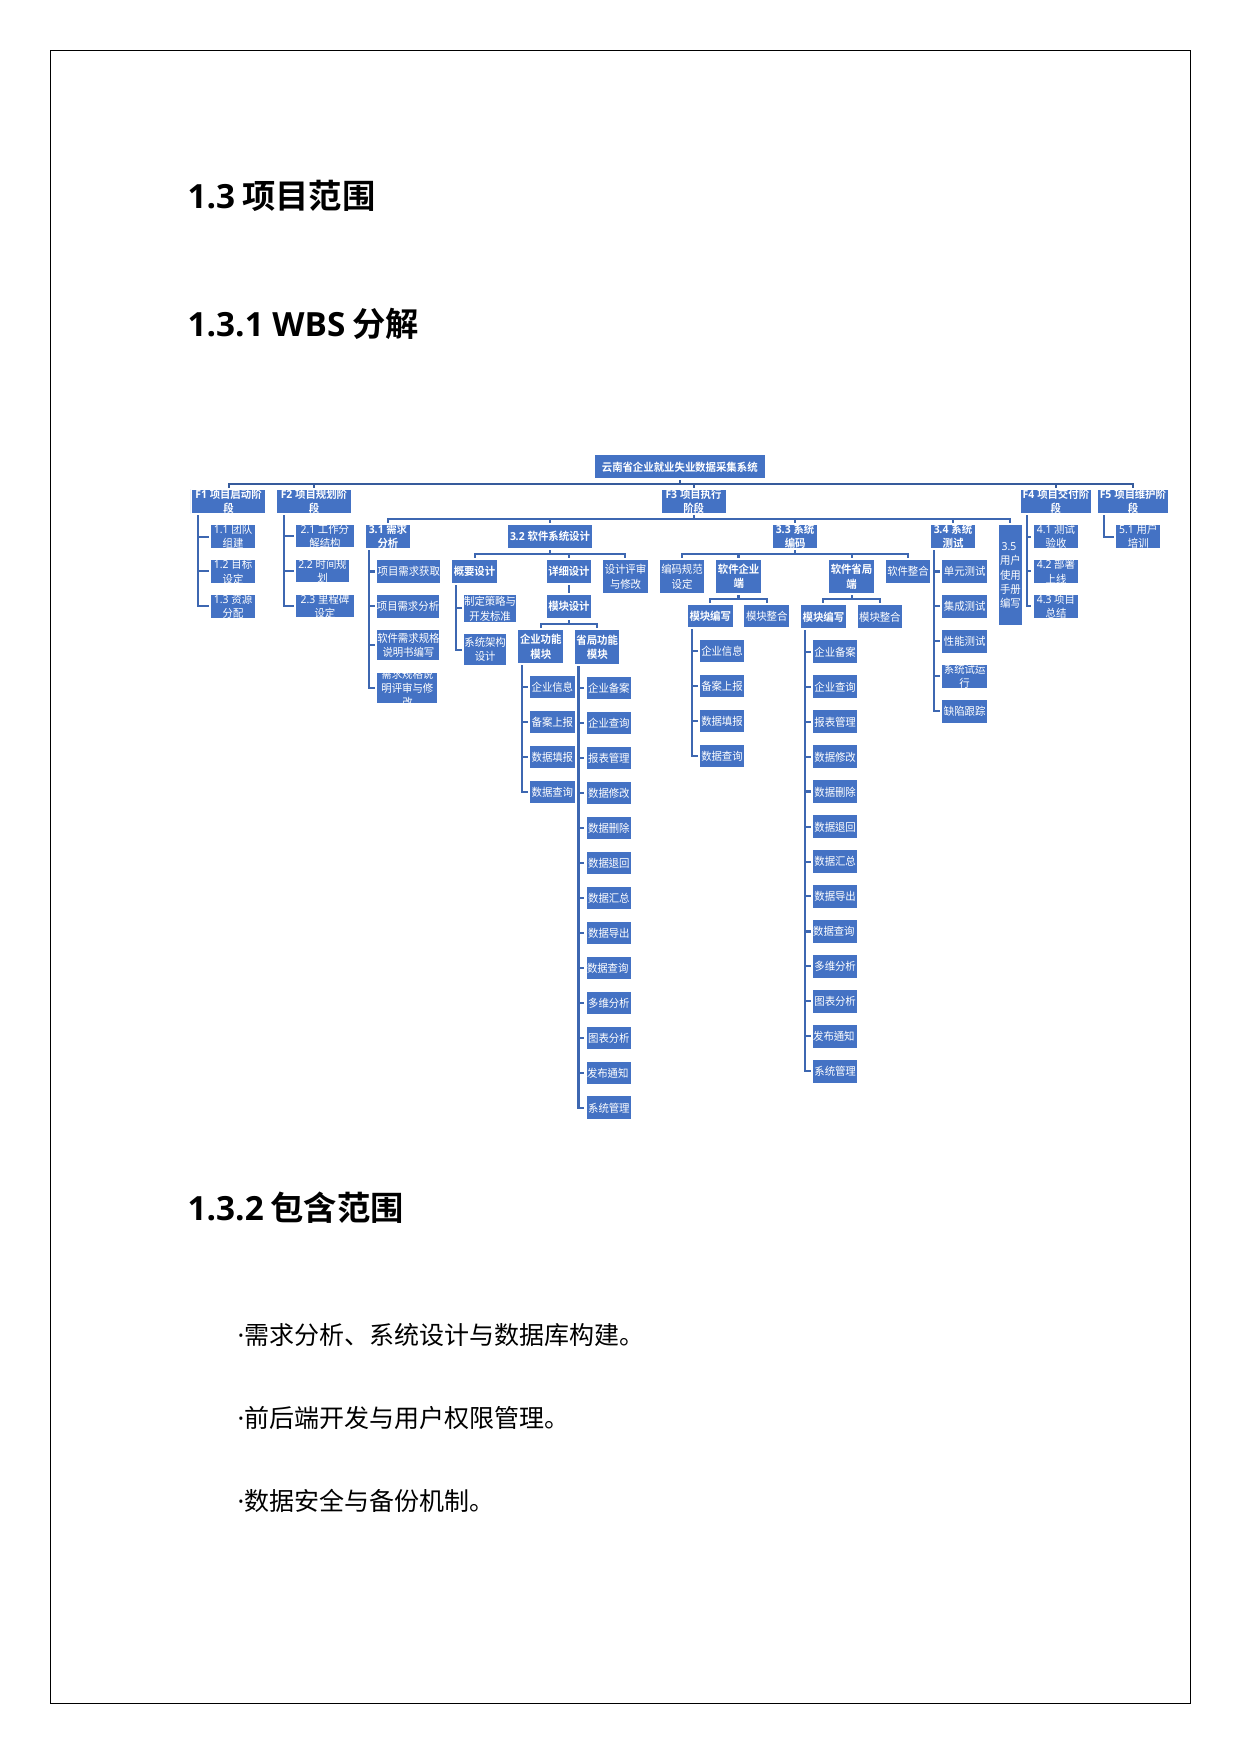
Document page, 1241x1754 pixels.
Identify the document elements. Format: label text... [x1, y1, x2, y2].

subtitle 1.3.1 WBS分解 [187, 289, 1053, 354]
text ·前后端开发与用户权限管理。 [187, 1384, 1053, 1449]
text ·数据安全与备份机制。 [187, 1467, 1053, 1532]
text ·需求分析、系统设计与数据库构建。 [187, 1301, 1053, 1366]
subtitle 1.3项目范围 [187, 162, 1053, 227]
subtitle 1.3.2包含范围 [187, 1174, 1053, 1239]
